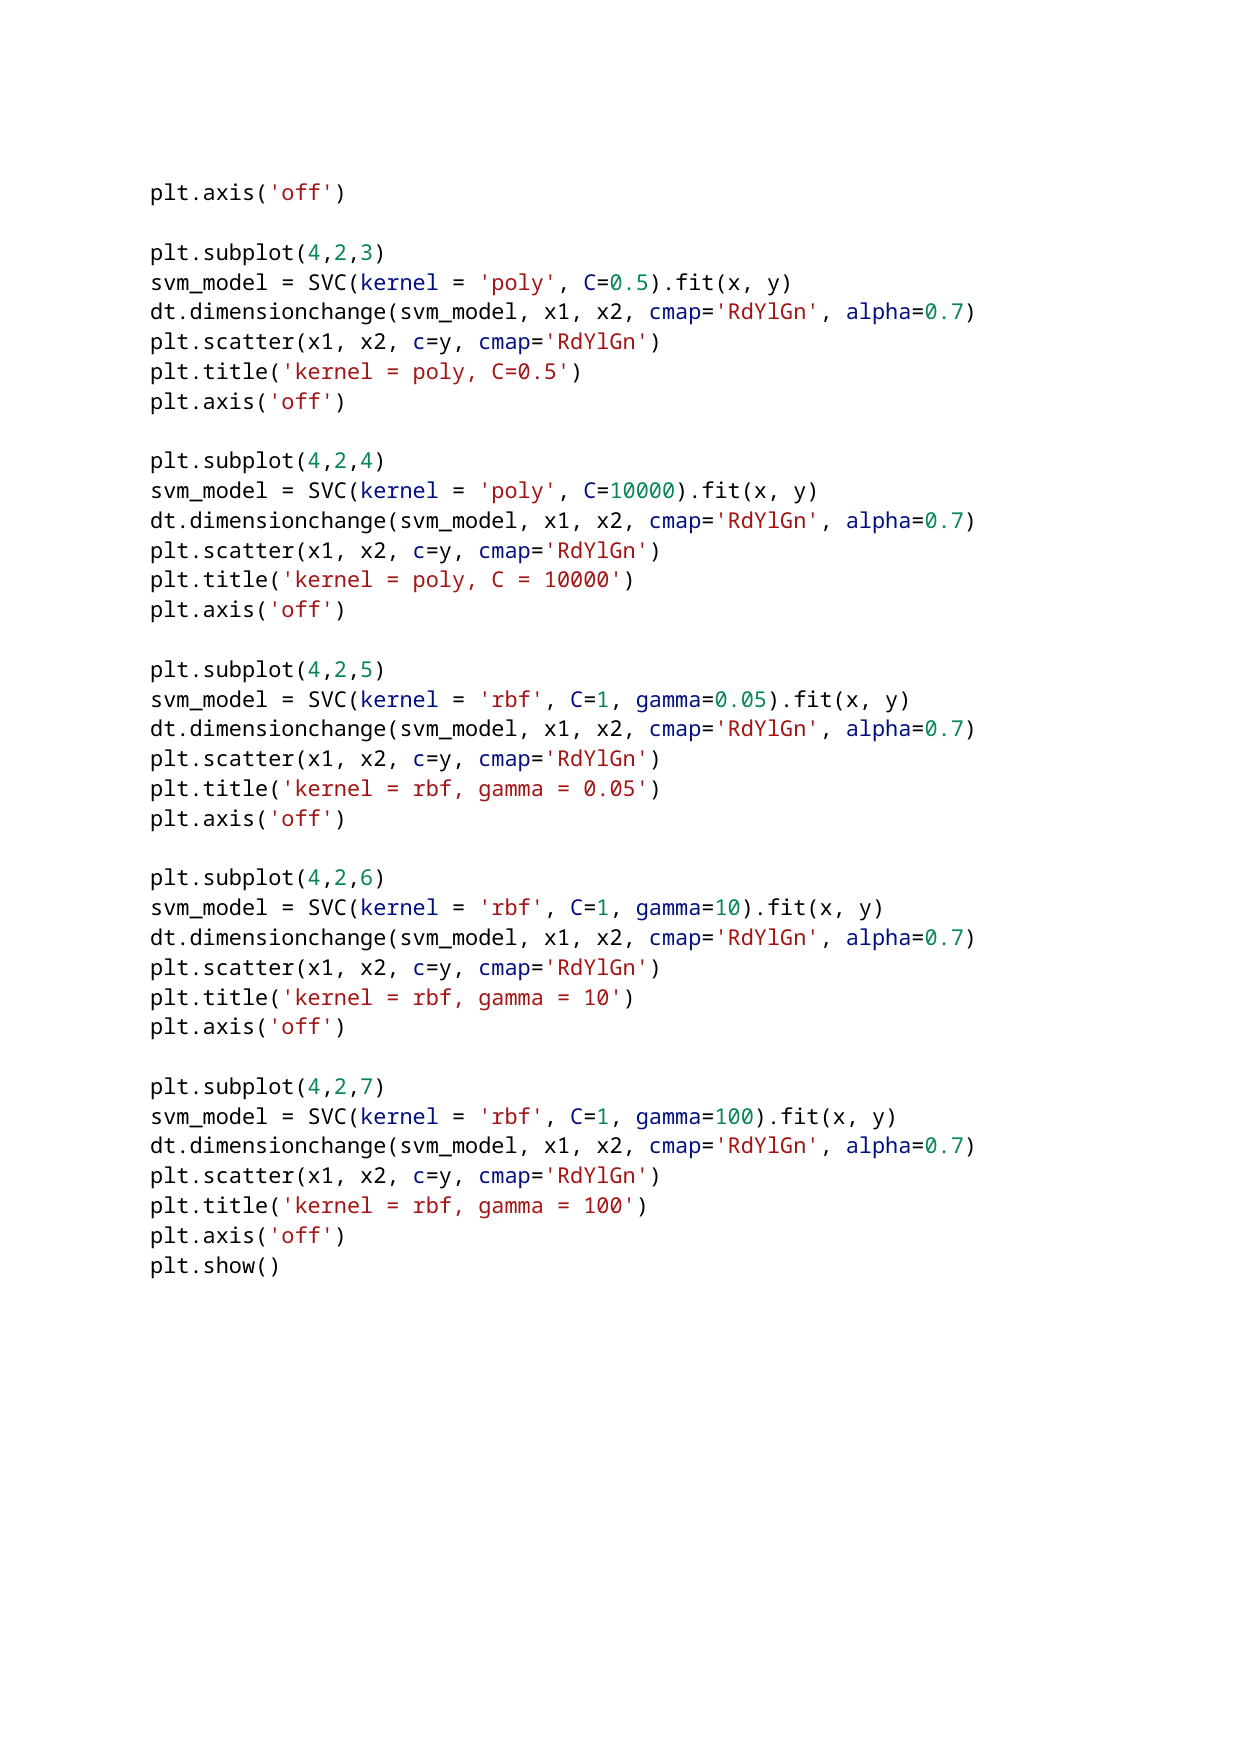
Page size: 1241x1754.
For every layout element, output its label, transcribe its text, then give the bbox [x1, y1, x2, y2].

text plt.subplot(4,2,4) [150, 445, 1090, 475]
text svm_model = SVC(kernel = 'rbf', C=1, gamma=100).fit(x, y) [150, 1101, 1090, 1131]
text plt.subplot(4,2,6) [150, 862, 1090, 892]
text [150, 296, 1090, 326]
text plt.axis('off') [150, 1220, 1090, 1250]
text dt.dimensionchange(svm_model, x1, x2, cmap='RdYlGn', alpha=0.7) [150, 922, 1090, 952]
text plt.scatter(x1, x2, c=y, cmap='RdYlGn') [150, 1160, 1090, 1190]
text dt.dimensionchange(svm_model, x1, x2, cmap='RdYlGn', alpha=0.7) [150, 1131, 1090, 1160]
text plt.scatter(x1, x2, c=y, cmap='RdYlGn') [150, 952, 1090, 982]
text plt.subplot(4,2,7) [150, 1071, 1090, 1101]
text svm_model = SVC(kernel = 'poly', C=10000).fit(x, y) [150, 475, 1090, 505]
text plt.axis('off') [150, 386, 1090, 416]
text plt.title('kernel = rbf, gamma = 0.05') [150, 773, 1090, 803]
text plt.axis('off') [150, 803, 1090, 833]
text dt.dimensionchange(svm_model, x1, x2, cmap='RdYlGn', alpha=0.7) [150, 505, 1090, 535]
text plt.subplot(4,2,3) [150, 237, 1090, 267]
text plt.axis('off') [150, 1011, 1090, 1041]
text plt.scatter(x1, x2, c=y, cmap='RdYlGn') [150, 535, 1090, 564]
text plt.subplot(4,2,5) [150, 654, 1090, 684]
text svm_model = SVC(kernel = 'poly', C=0.5).fit(x, y) [150, 267, 1090, 296]
text dt.dimensionchange(svm_model, x1, x2, cmap='RdYlGn', alpha=0.7) [150, 713, 1090, 743]
text plt.title('kernel = poly, C = 10000') [150, 564, 1090, 594]
text plt.scatter(x1, x2, c=y, cmap='RdYlGn') [150, 743, 1090, 773]
text plt.show() [150, 1250, 1090, 1279]
text plt.title('kernel = rbf, gamma = 100') [150, 1190, 1090, 1220]
text svm_model = SVC(kernel = 'rbf', C=1, gamma=10).fit(x, y) [150, 892, 1090, 922]
text plt.title('kernel = poly, C=0.5') [150, 356, 1090, 386]
text svm_model = SVC(kernel = 'rbf', C=1, gamma=0.05).fit(x, y) [150, 684, 1090, 713]
text plt.axis('off') [150, 594, 1090, 624]
text plt.axis('off') [150, 177, 1090, 207]
text plt.scatter(x1, x2, c=y, cmap='RdYlGn') [150, 326, 1090, 356]
text plt.title('kernel = rbf, gamma = 10') [150, 982, 1090, 1011]
